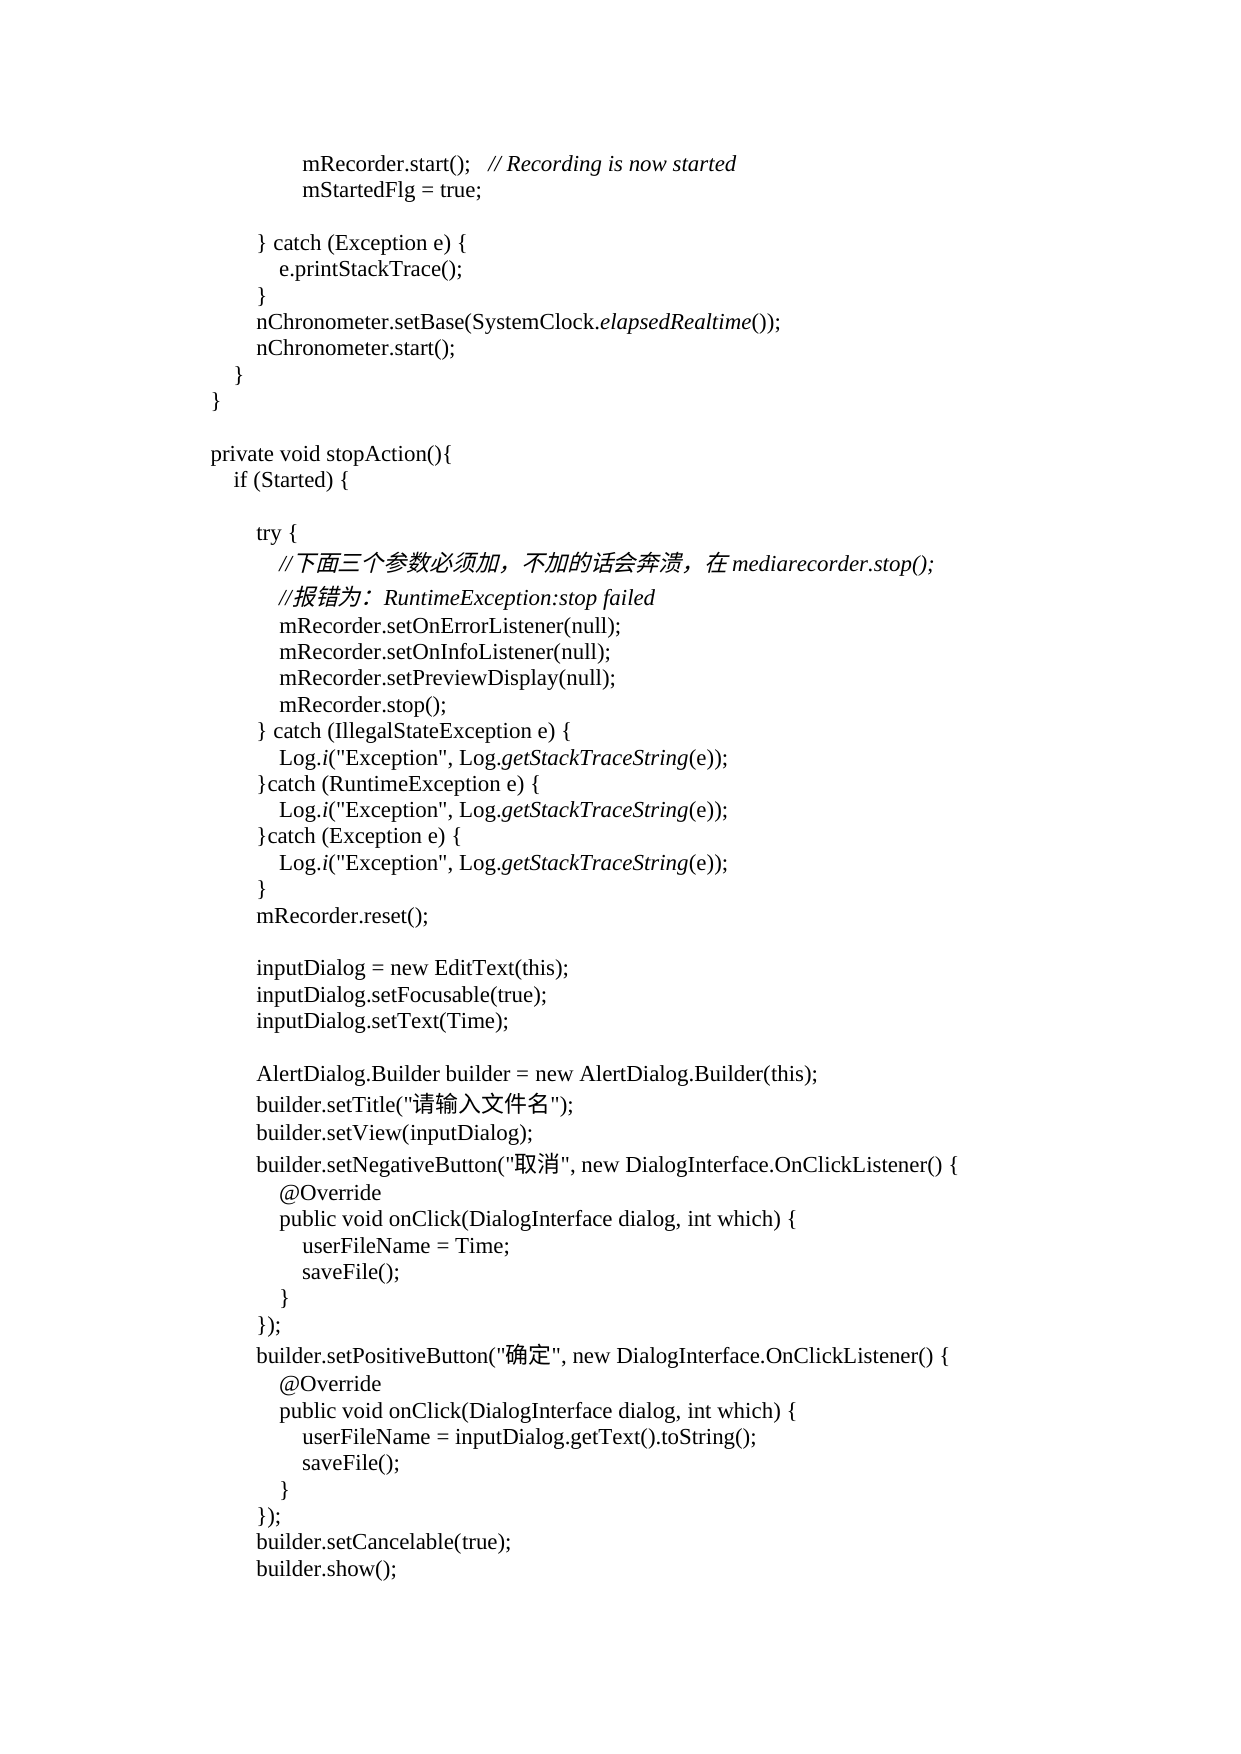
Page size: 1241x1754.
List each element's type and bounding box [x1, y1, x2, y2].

text [187, 150, 1053, 1581]
